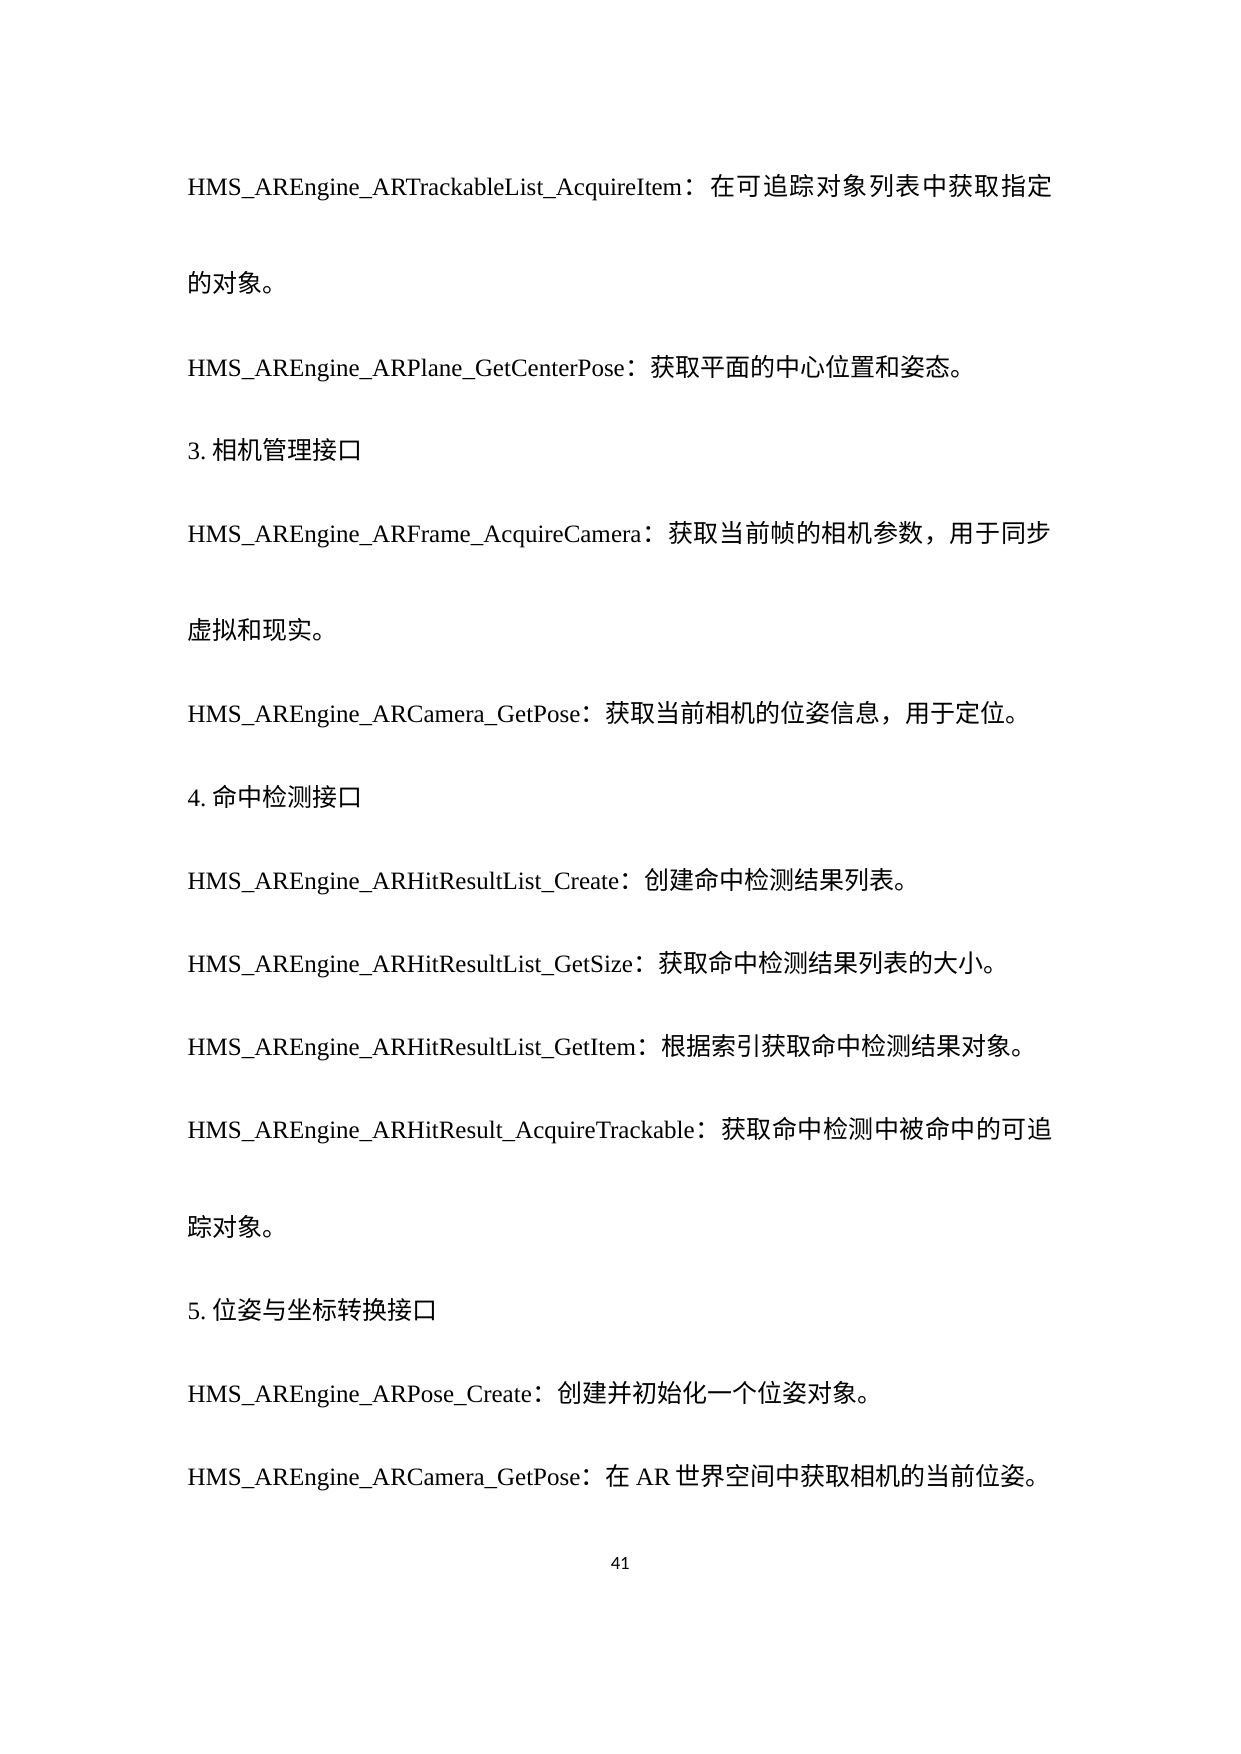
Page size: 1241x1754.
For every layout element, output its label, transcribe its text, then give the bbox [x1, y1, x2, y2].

text 3. 相机管理接口 [187, 416, 1053, 481]
text HMS_AREngine_ARHitResultList_GetSize：获取命中检测结果列表的大小。 [187, 929, 1053, 994]
text 4. 命中检测接口 [187, 763, 1053, 828]
text HMS_AREngine_ARHitResultList_GetItem：根据索引获取命中检测结果对象。 [187, 1012, 1053, 1077]
text HMS_AREngine_ARPlane_GetCenterPose：获取平面的中心位置和姿态。 [187, 333, 1053, 398]
text HMS_AREngine_ARCamera_GetPose：在AR世界空间中获取相机的当前位姿。 [187, 1442, 1053, 1507]
text HMS_AREngine_ARHitResult_AcquireTrackable：获取命中检测中被命中的可追踪对象。 [187, 1095, 1053, 1258]
text HMS_AREngine_ARCamera_GetPose：获取当前相机的位姿信息，用于定位。 [187, 679, 1053, 744]
text 5. 位姿与坐标转换接口 [187, 1276, 1053, 1341]
text HMS_AREngine_ARFrame_AcquireCamera：获取当前帧的相机参数，用于同步虚拟和现实。 [187, 499, 1053, 661]
text HMS_AREngine_ARTrackableList_AcquireItem：在可追踪对象列表中获取指定的对象。 [187, 152, 1053, 314]
text HMS_AREngine_ARHitResultList_Create：创建命中检测结果列表。 [187, 846, 1053, 911]
text HMS_AREngine_ARPose_Create：创建并初始化一个位姿对象。 [187, 1359, 1053, 1424]
